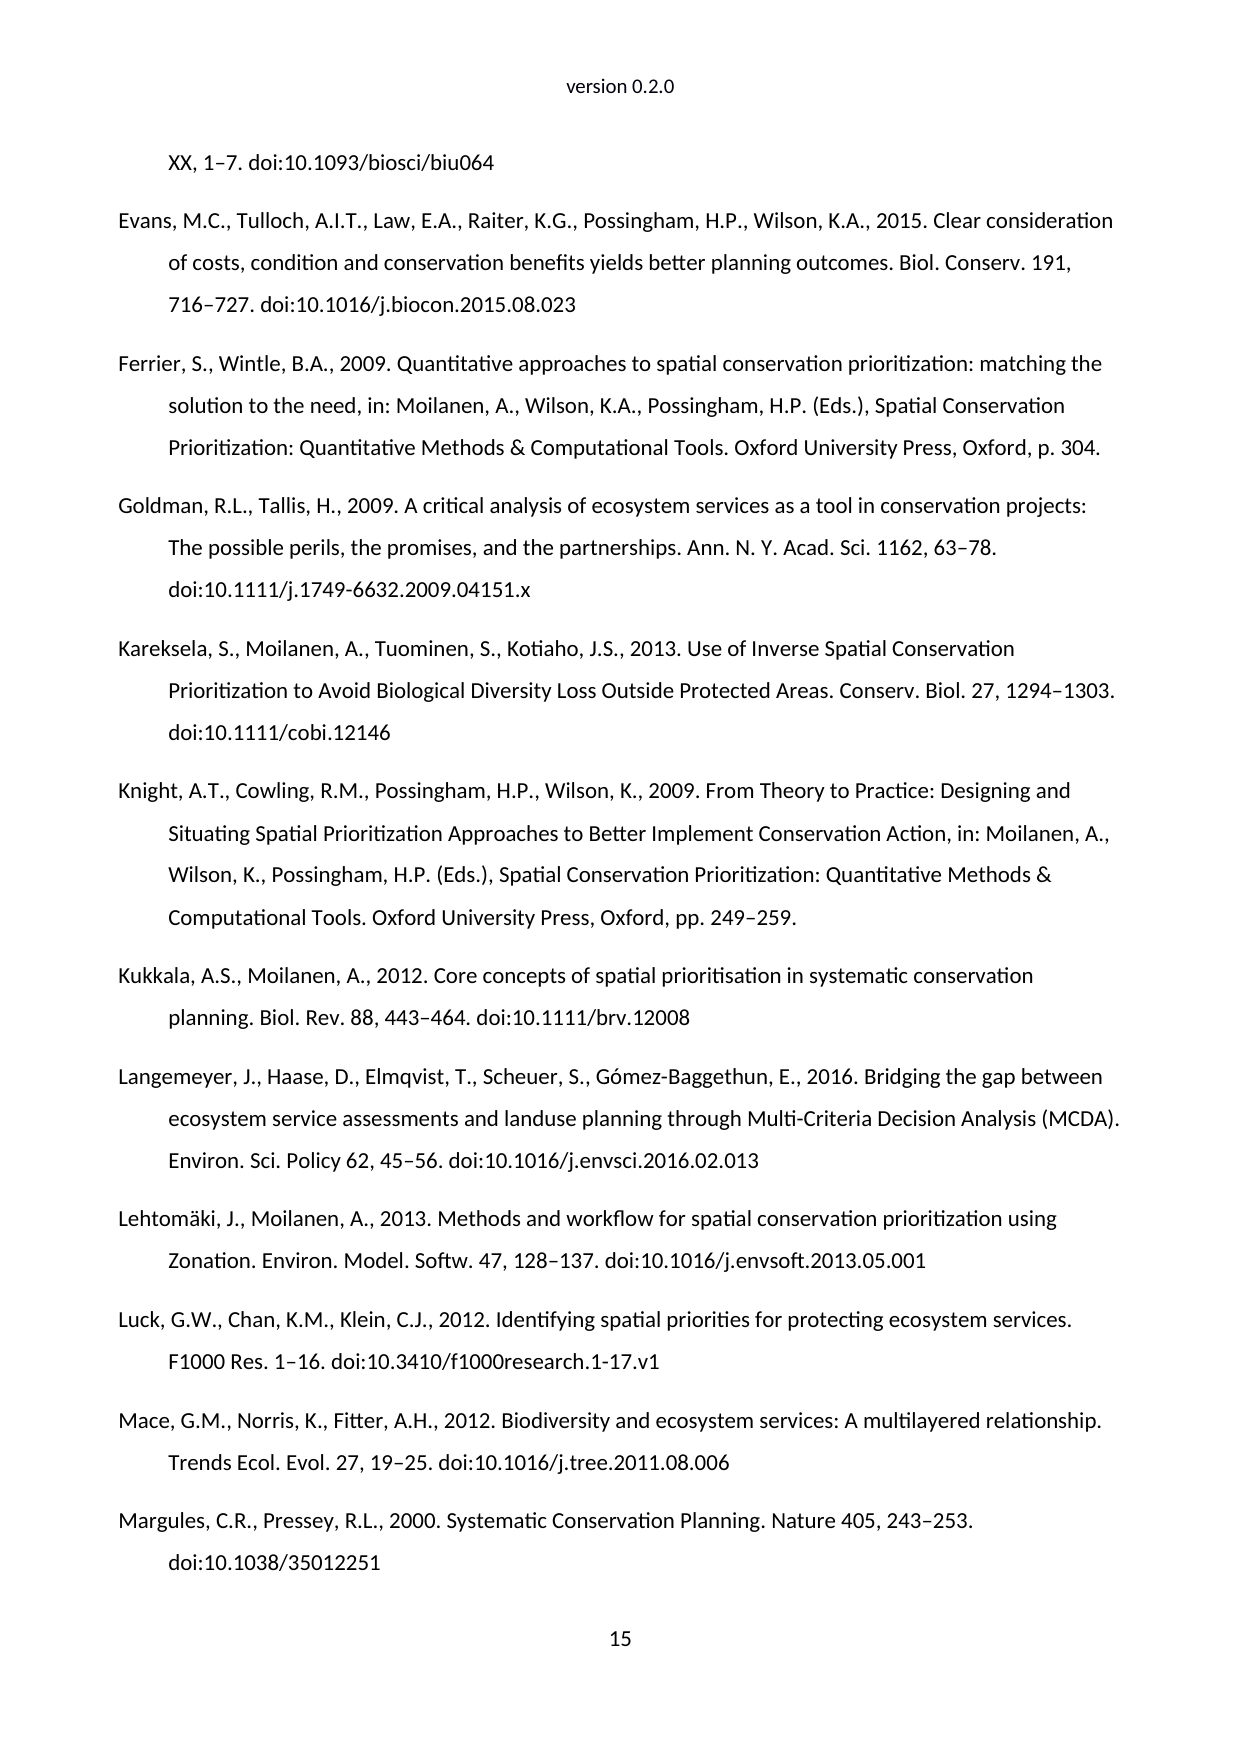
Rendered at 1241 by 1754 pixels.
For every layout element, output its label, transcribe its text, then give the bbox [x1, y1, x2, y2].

text Mace, G.M., Norris, K., Fitter, A.H., 2012. Biodiversity and ecosystem services: A multilayered relationship. Trends Ecol. Evol. 27, 19–25. doi:10.1016/j.tree.2011.08.006 [118, 1406, 1122, 1476]
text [118, 148, 1122, 176]
text Kukkala, A.S., Moilanen, A., 2012. Core concepts of spatial prioritisation in systematic conservation planning. Biol. Rev. 88, 443–464. doi:10.1111/brv.12008 [118, 961, 1122, 1031]
text Kareksela, S., Moilanen, A., Tuominen, S., Kotiaho, J.S., 2013. Use of Inverse Spatial Conservation Prioritization to Avoid Biological Diversity Loss Outside Protected Areas. Conserv. Biol. 27, 1294–1303. doi:10.1111/cobi.12146 [118, 634, 1122, 746]
text Luck, G.W., Chan, K.M., Klein, C.J., 2012. Identifying spatial priorities for protecting ecosystem services. F1000 Res. 1–16. doi:10.3410/f1000research.1-17.v1 [118, 1305, 1122, 1375]
text Ferrier, S., Wintle, B.A., 2009. Quantitative approaches to spatial conservation prioritization: matching the solution to the need, in: Moilanen, A., Wilson, K.A., Possingham, H.P. (Eds.), Spatial Conservation Prioritization: Quantitative Methods & Computational Tools. Oxford University Press, Oxford, p. 304. [118, 349, 1122, 461]
text Lehtomäki, J., Moilanen, A., 2013. Methods and workflow for spatial conservation prioritization using Zonation. Environ. Model. Softw. 47, 128–137. doi:10.1016/j.envsoft.2013.05.001 [118, 1204, 1122, 1274]
text Goldman, R.L., Tallis, H., 2009. A critical analysis of ecosystem services as a tool in conservation projects: The possible perils, the promises, and the partnerships. Ann. N. Y. Acad. Sci. 1162, 63–78. doi:10.1111/j.1749-6632.2009.04151.x [118, 491, 1122, 603]
text Evans, M.C., Tulloch, A.I.T., Law, E.A., Raiter, K.G., Possingham, H.P., Wilson, K.A., 2015. Clear consideration of costs, condition and conservation benefits yields better planning outcomes. Biol. Conserv. 191, 716–727. doi:10.1016/j.biocon.2015.08.023 [118, 206, 1122, 318]
text Langemeyer, J., Haase, D., Elmqvist, T., Scheuer, S., Gómez-Baggethun, E., 2016. Bridging the gap between ecosystem service assessments and landuse planning through Multi-Criteria Decision Analysis (MCDA). Environ. Sci. Policy 62, 45–56. doi:10.1016/j.envsci.2016.02.013 [118, 1062, 1122, 1174]
text Margules, C.R., Pressey, R.L., 2000. Systematic Conservation Planning. Nature 405, 243–253. doi:10.1038/35012251 [118, 1506, 1122, 1576]
text Knight, A.T., Cowling, R.M., Possingham, H.P., Wilson, K., 2009. From Theory to Practice: Designing and Situating Spatial Prioritization Approaches to Better Implement Conservation Action, in: Moilanen, A., Wilson, K., Possingham, H.P. (Eds.), Spatial Conservation Prioritization: Quantitative Methods & Computational Tools. Oxford University Press, Oxford, pp. 249–259. [118, 777, 1122, 931]
